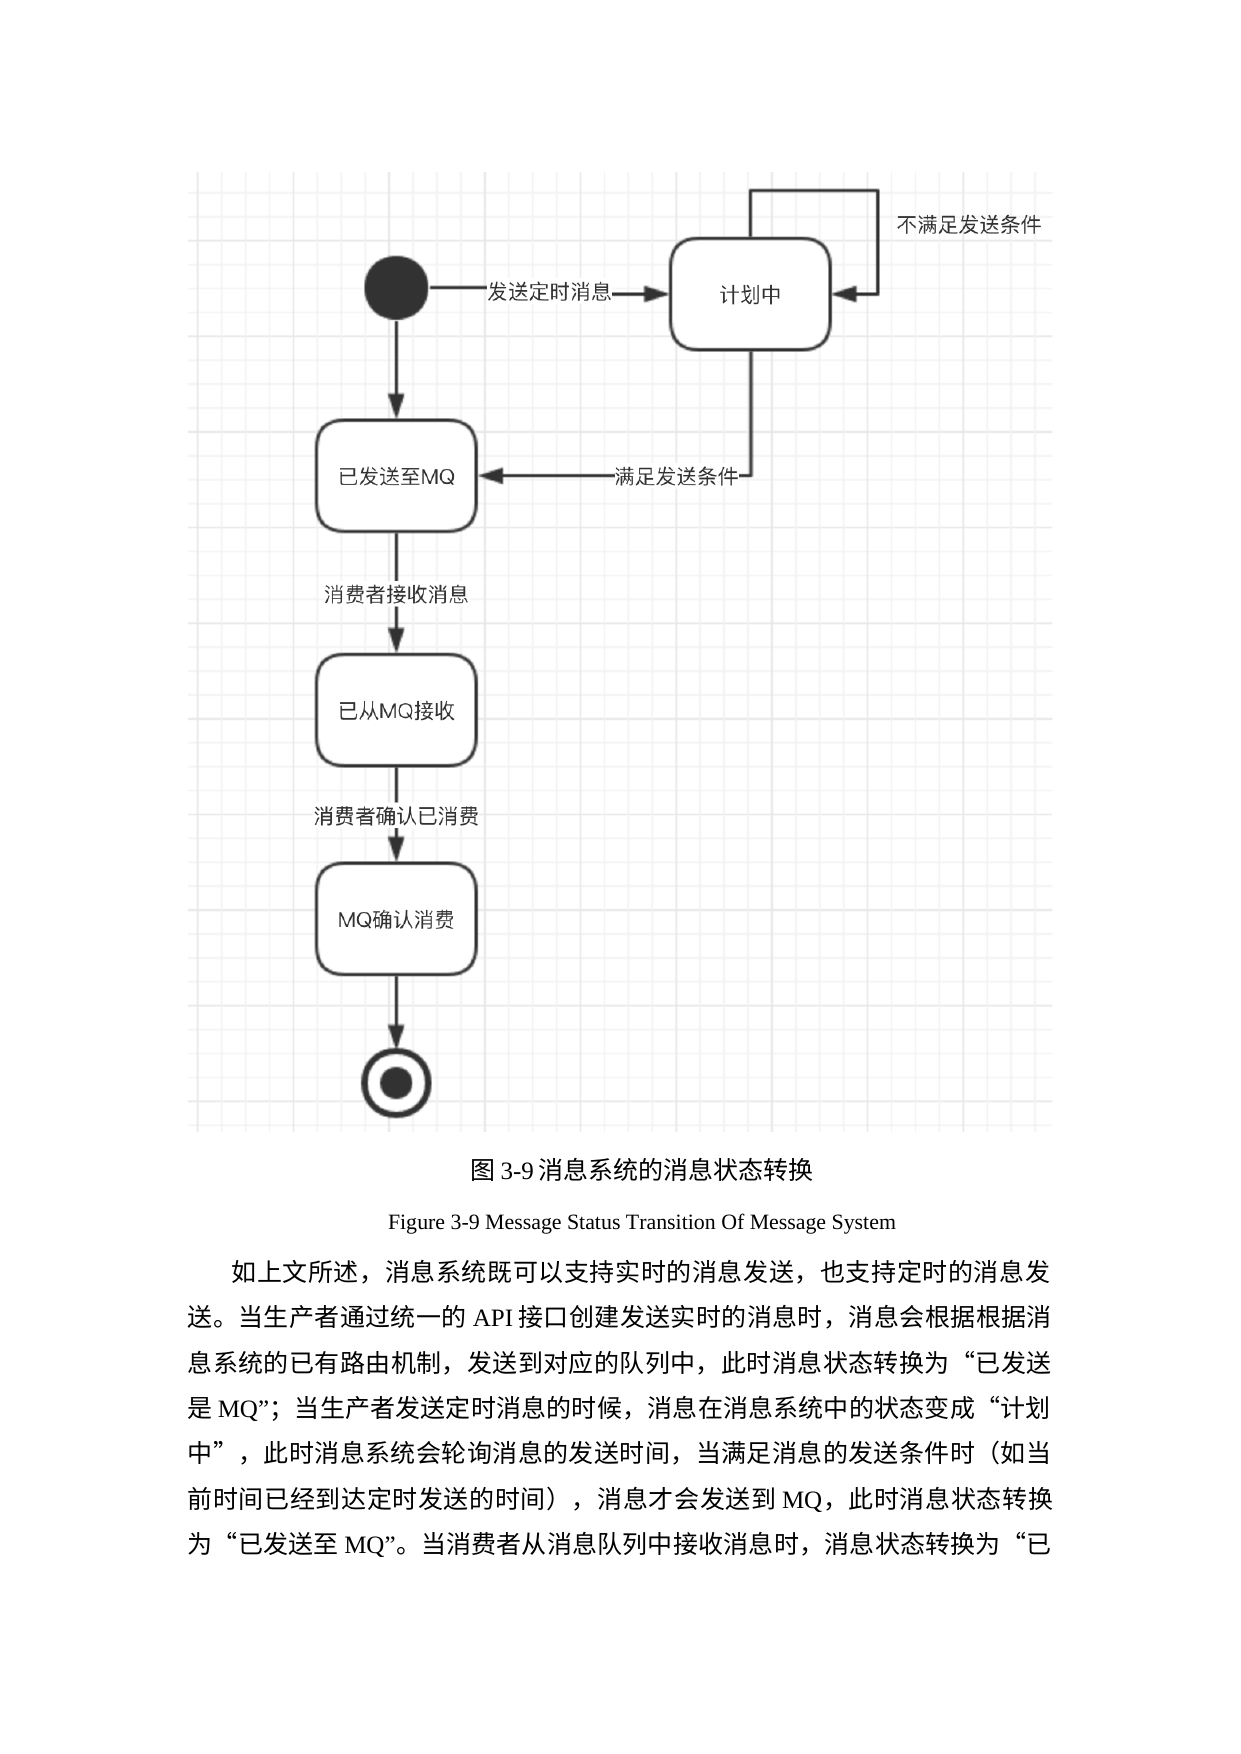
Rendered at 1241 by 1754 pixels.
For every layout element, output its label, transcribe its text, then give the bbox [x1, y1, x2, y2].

text 图3-9消息系统的消息状态转换 [187, 1151, 1053, 1187]
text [187, 1253, 1053, 1561]
picture [187, 172, 1053, 1132]
list Figure 3-9 Message Status Transition Of Message System [187, 1209, 1053, 1234]
